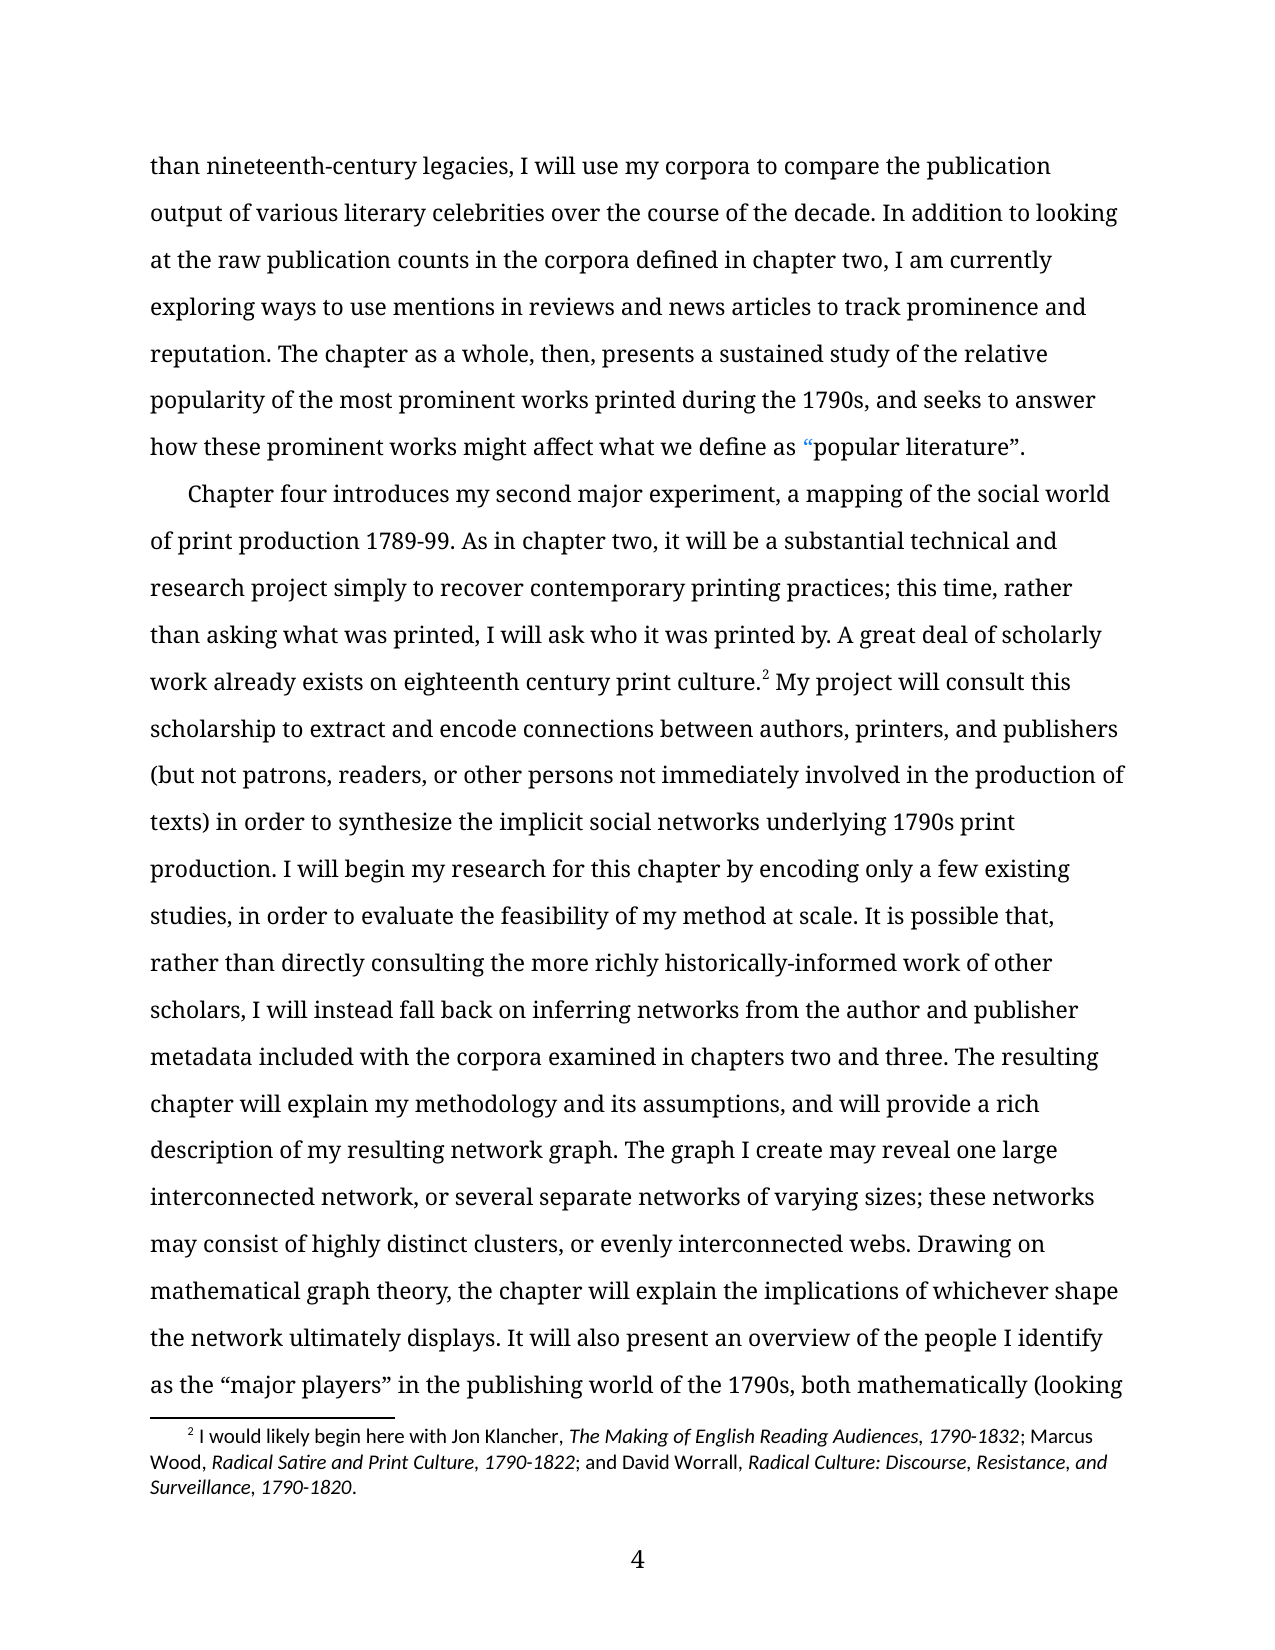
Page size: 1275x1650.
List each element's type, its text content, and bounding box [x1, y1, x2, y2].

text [150, 150, 1125, 462]
